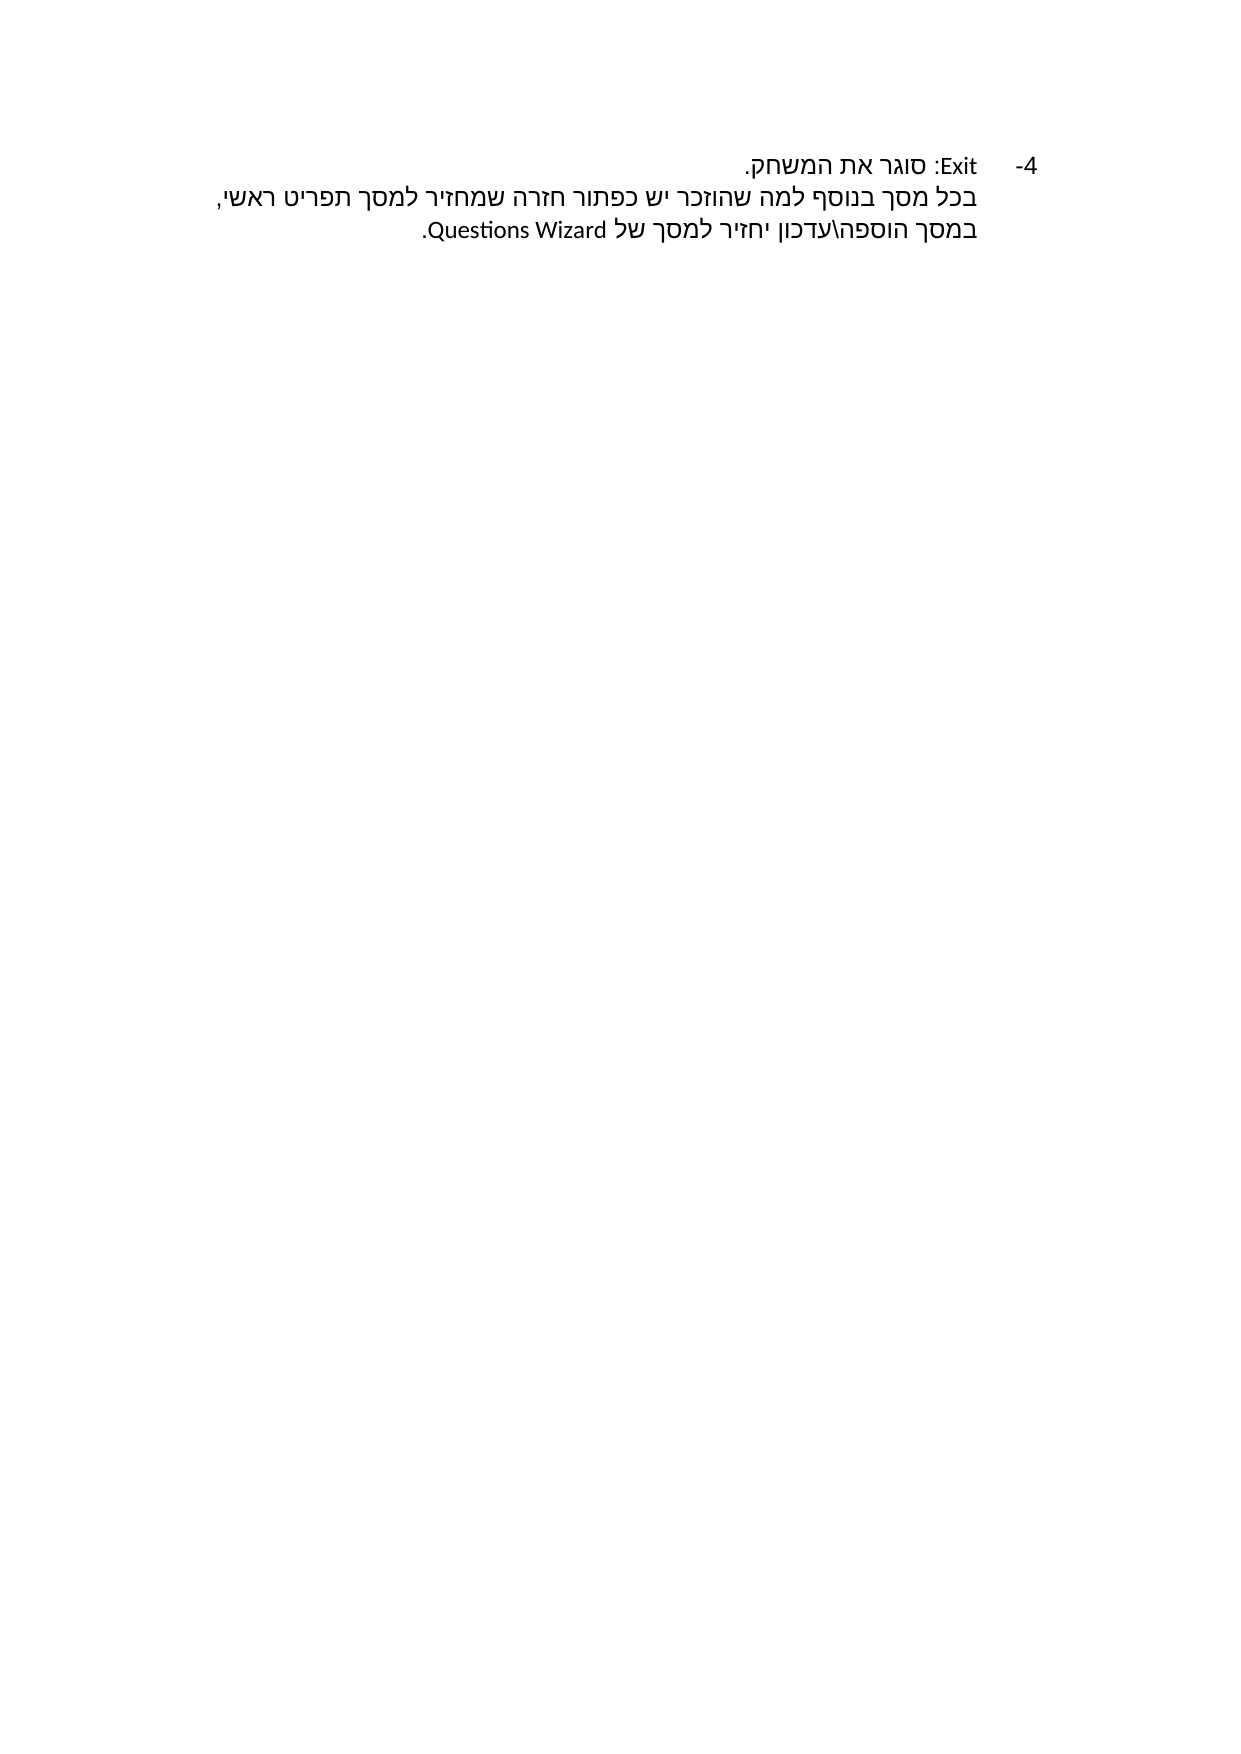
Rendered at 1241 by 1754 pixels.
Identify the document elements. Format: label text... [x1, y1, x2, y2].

list בכל מסך בנוסף למה שהוזכר יש כפתור חזרה שמחזיר למסך תפריט ראשי, במסך הוספה\עדכון יחזיר למסך של Questions Wizard. [187, 183, 978, 244]
list Exit: סוגר את המשחק. [187, 150, 1015, 181]
